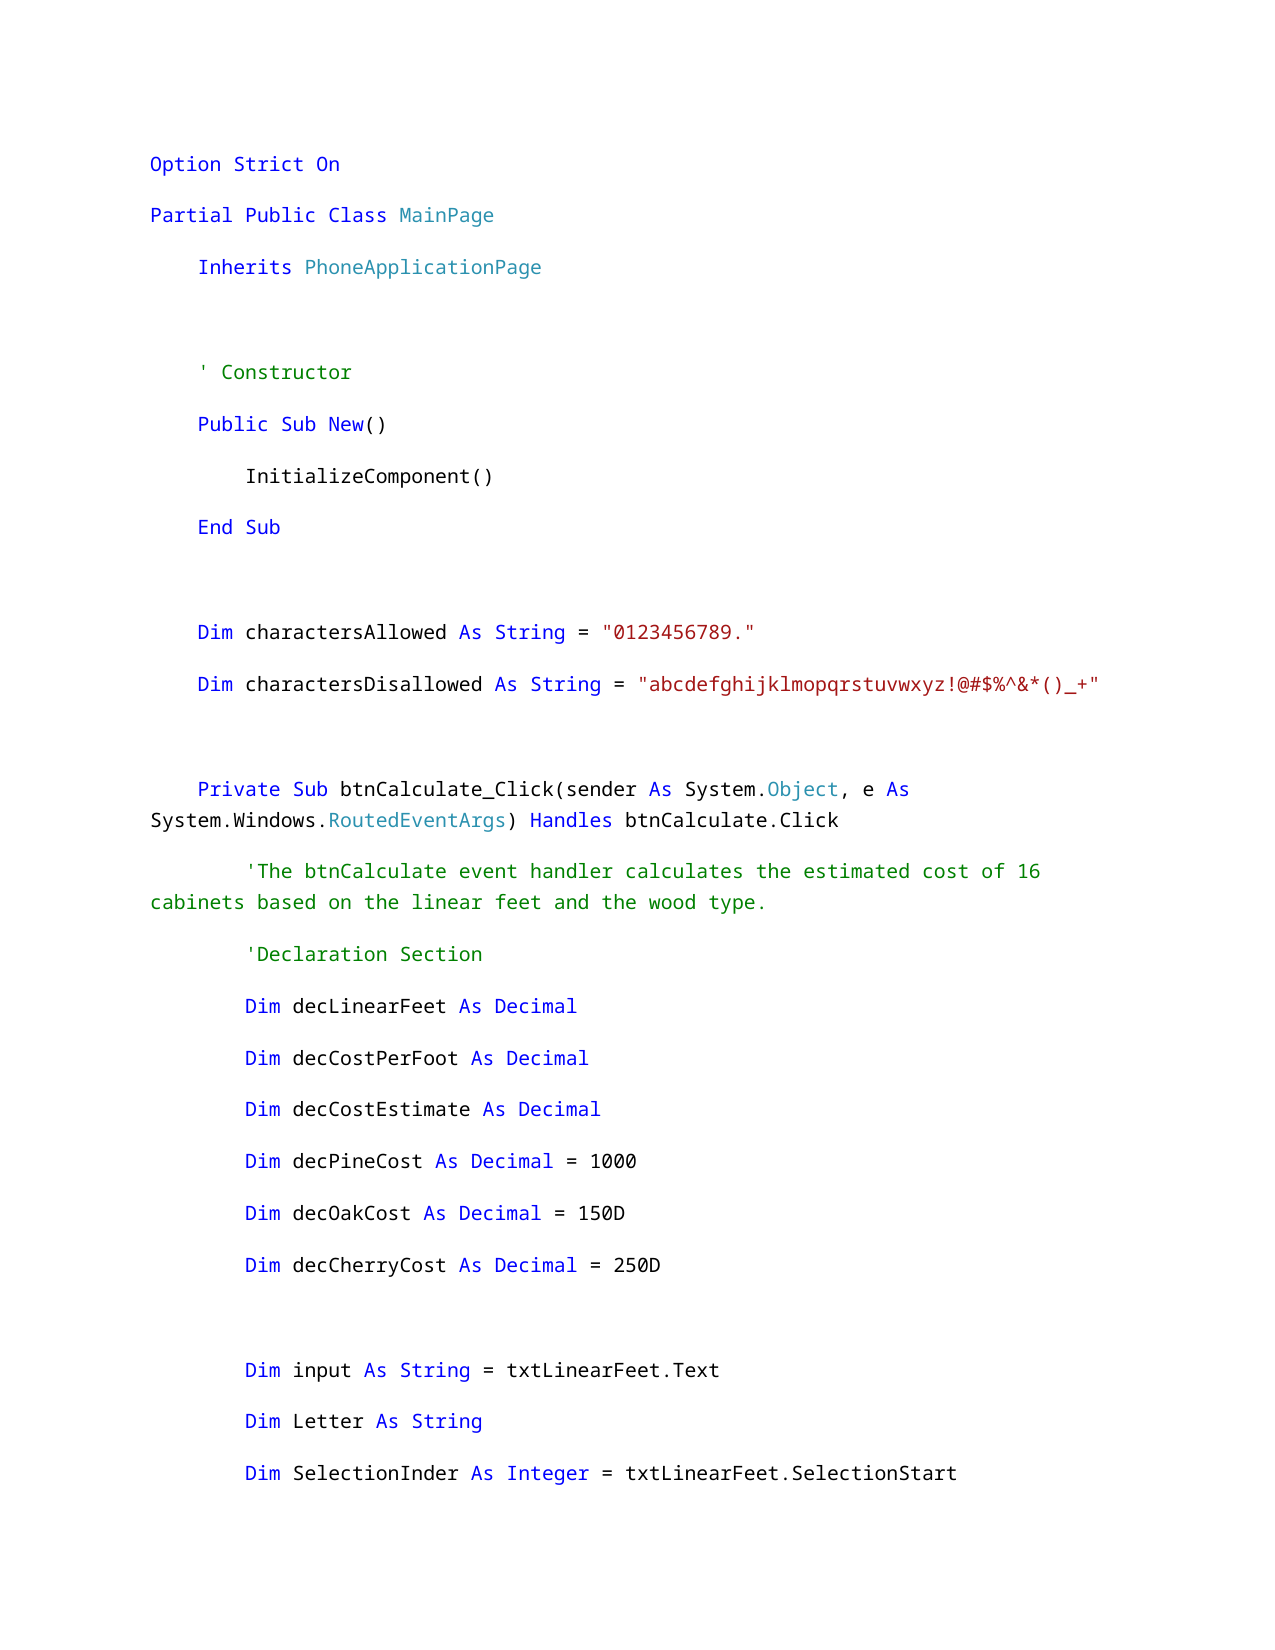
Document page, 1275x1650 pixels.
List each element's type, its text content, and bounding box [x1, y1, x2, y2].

text Dim charactersAllowed As String = "0123456789." [150, 618, 1127, 645]
text Dim Letter As String [150, 1408, 1127, 1434]
text Dim decCostEstimate As Decimal [150, 1096, 1127, 1123]
text Dim input As String = txtLinearFeet.Text [150, 1356, 1127, 1383]
text Dim decCherryCost As Decimal = 250D [150, 1251, 1127, 1278]
text Partial Public Class MainPage [150, 202, 1127, 229]
text End Sub [150, 514, 1127, 541]
text 'The btnCalculate event handler calculates the estimated cost of 16 cabinets based on the linear feet and the wood type. [150, 858, 1127, 916]
text Dim decPineCost As Decimal = 1000 [150, 1147, 1127, 1174]
text Inherits PhoneApplicationPage [150, 253, 1127, 281]
text Dim charactersDisallowed As String = "abcdefghijklmopqrstuvwxyz!@#$%^&*()_+" [150, 670, 1127, 697]
text InitializeComponent() [150, 462, 1127, 489]
text Dim SelectionInder As Integer = txtLinearFeet.SelectionStart [150, 1459, 1127, 1486]
text 'Declaration Section [150, 940, 1127, 967]
text Option Strict On [150, 150, 1127, 177]
text ' Constructor [150, 358, 1127, 385]
text Public Sub New() [150, 410, 1127, 437]
text Dim decLinearFeet As Decimal [150, 992, 1127, 1019]
text Dim decCostPerFoot As Decimal [150, 1044, 1127, 1071]
text Private Sub btnCalculate_Click(sender As System.Object, e As System.Windows.RoutedEventArgs) Handles btnCalculate.Click [150, 775, 1127, 833]
text Dim decOakCost As Decimal = 150D [150, 1199, 1127, 1226]
